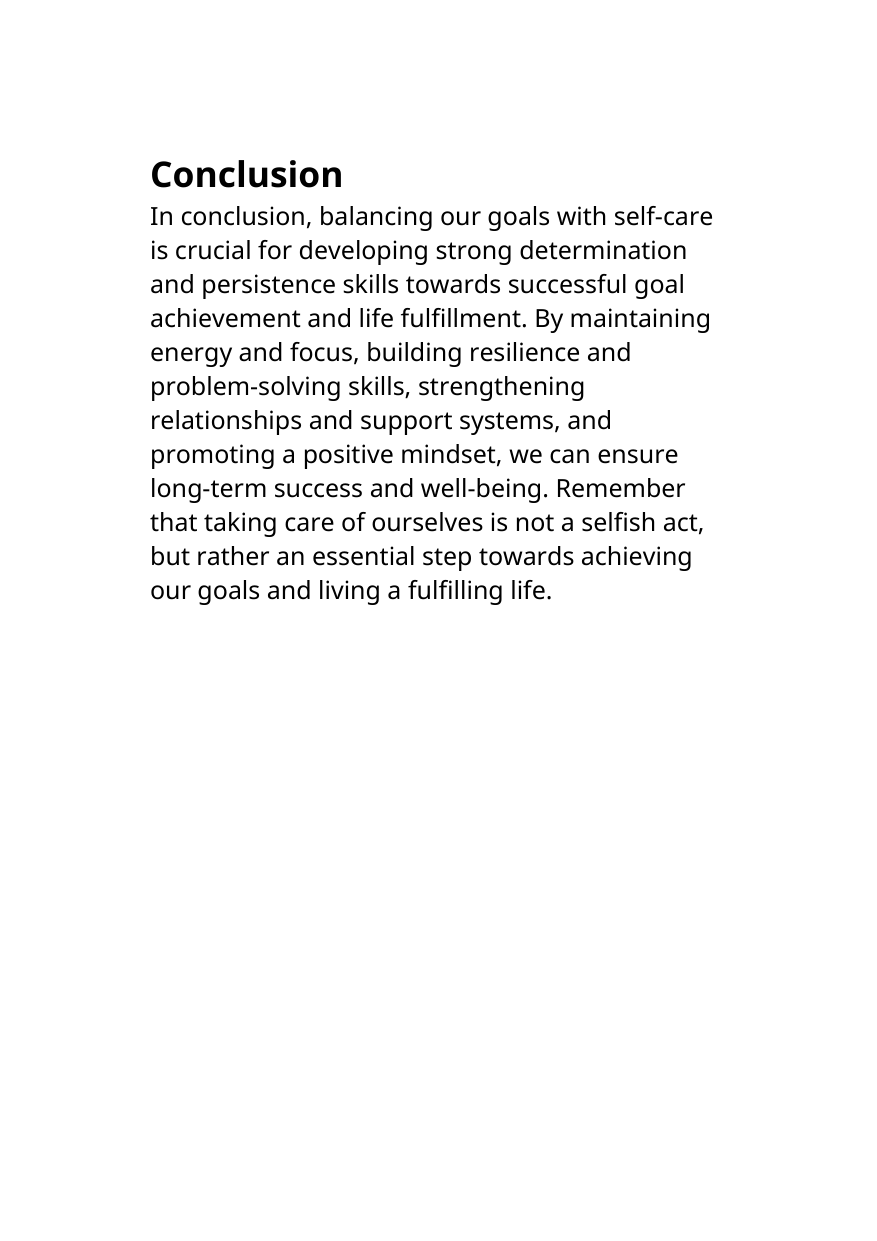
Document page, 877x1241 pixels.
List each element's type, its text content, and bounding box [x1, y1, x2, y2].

subtitle Conclusion [150, 150, 727, 198]
text In conclusion, balancing our goals with self-care is crucial for developing strong determination and persistence skills towards successful goal achievement and life fulfillment. By maintaining energy and focus, building resilience and problem-solving skills, strengthening relationships and support systems, and promoting a positive mindset, we can ensure long-term success and well-being. Remember that taking care of ourselves is not a selfish act, but rather an essential step towards achieving our goals and living a fulfilling life. [150, 198, 727, 607]
